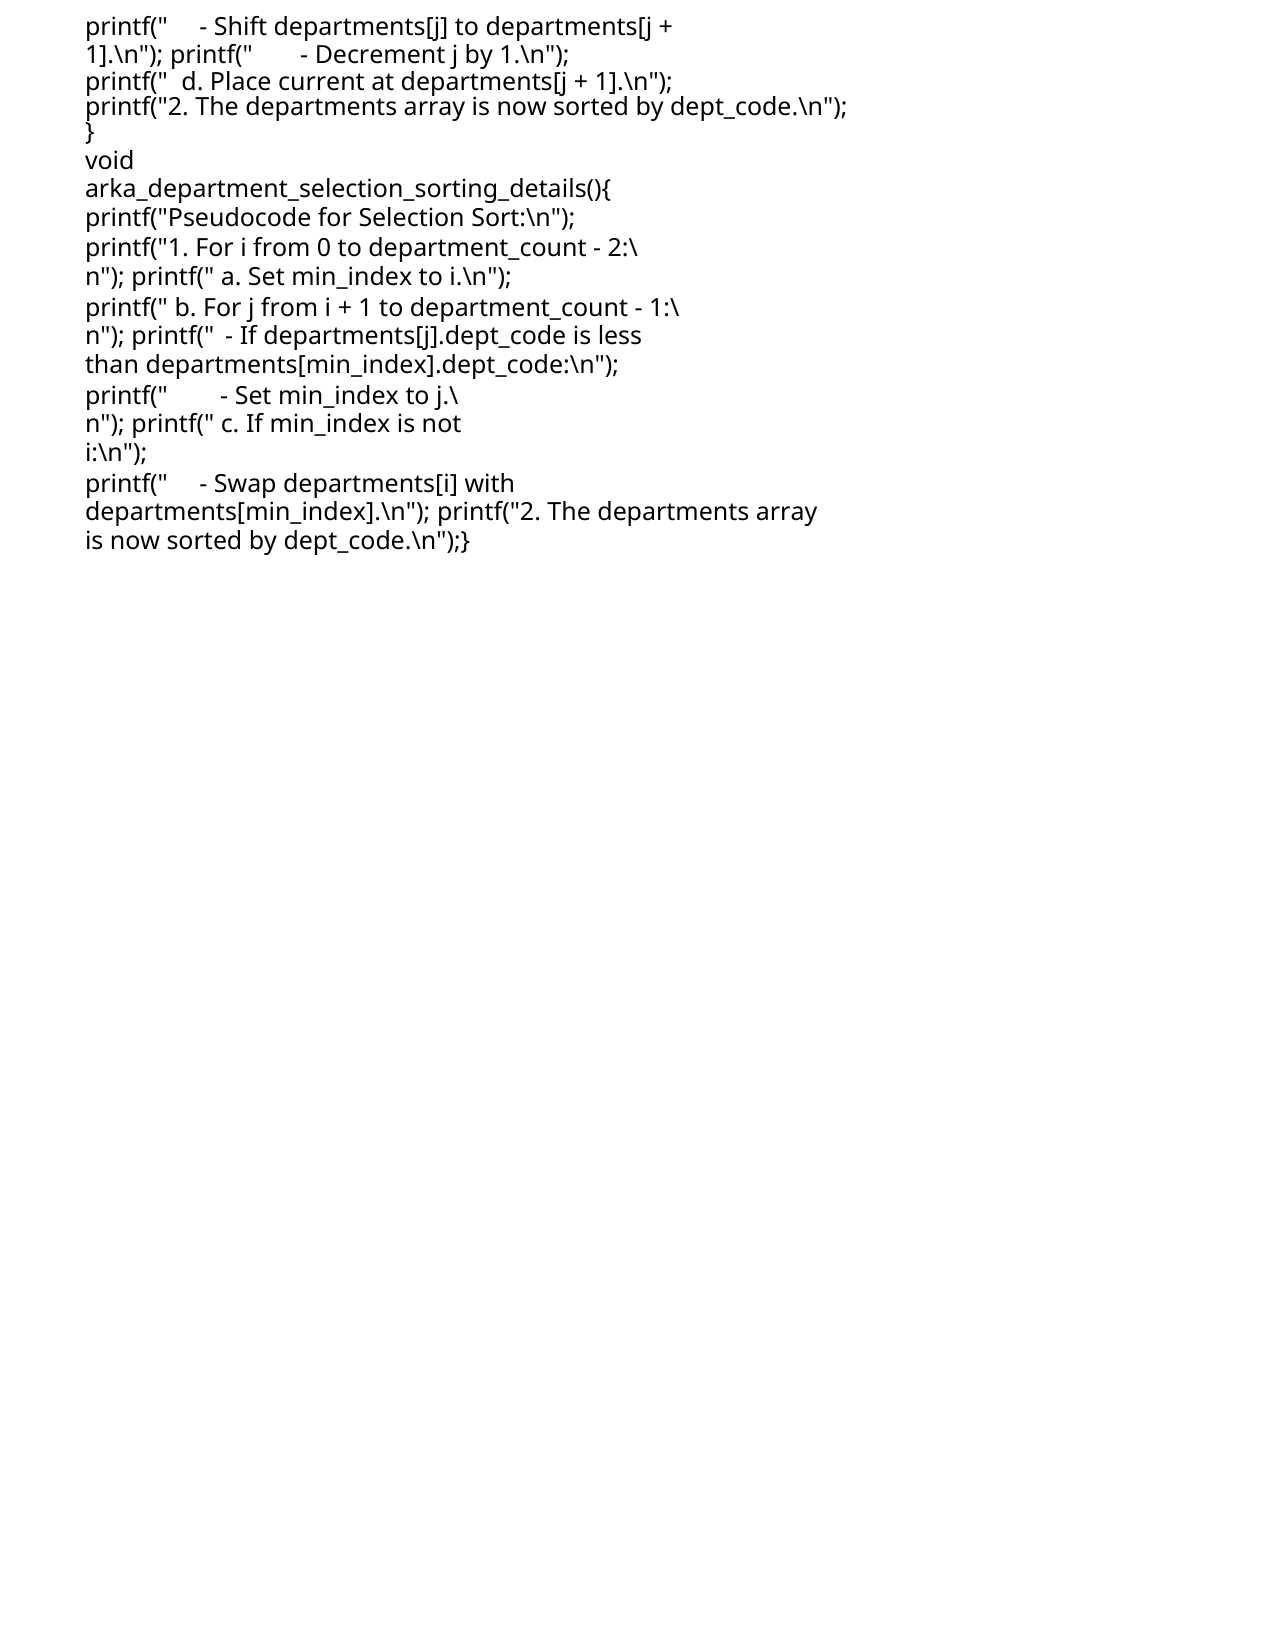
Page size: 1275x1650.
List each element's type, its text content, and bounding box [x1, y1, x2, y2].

text printf(" - Swap departments[i] with departments[min_index].\n"); printf("2. The departments array is now sorted by dept_code.\n");} [85, 469, 820, 557]
text printf(" - Set min_index to j.\n"); printf(" c. If min_index is not i:\n"); [85, 381, 486, 469]
text printf(" d. Place current at departments[j + 1].\n"); [85, 71, 1275, 95]
text printf("2. The departments array is now sorted by dept_code.\n"); [85, 95, 1275, 120]
text } [85, 120, 1275, 145]
text printf(" b. For j from i + 1 to department_count - 1:\n"); printf(" - If departments[j].dept_code is less than departments[min_index].dept_code:\n"); [85, 293, 686, 381]
text printf(" - Shift departments[j] to departments[j + 1].\n"); printf(" - Decrement j by 1.\n"); [85, 12, 718, 71]
text void arka_department_selection_sorting_details(){ printf("Pseudocode for Selection Sort:\n"); printf("1. For i from 0 to department_count - 2:\n"); printf(" a. Set min_index to i.\n"); [85, 146, 641, 293]
